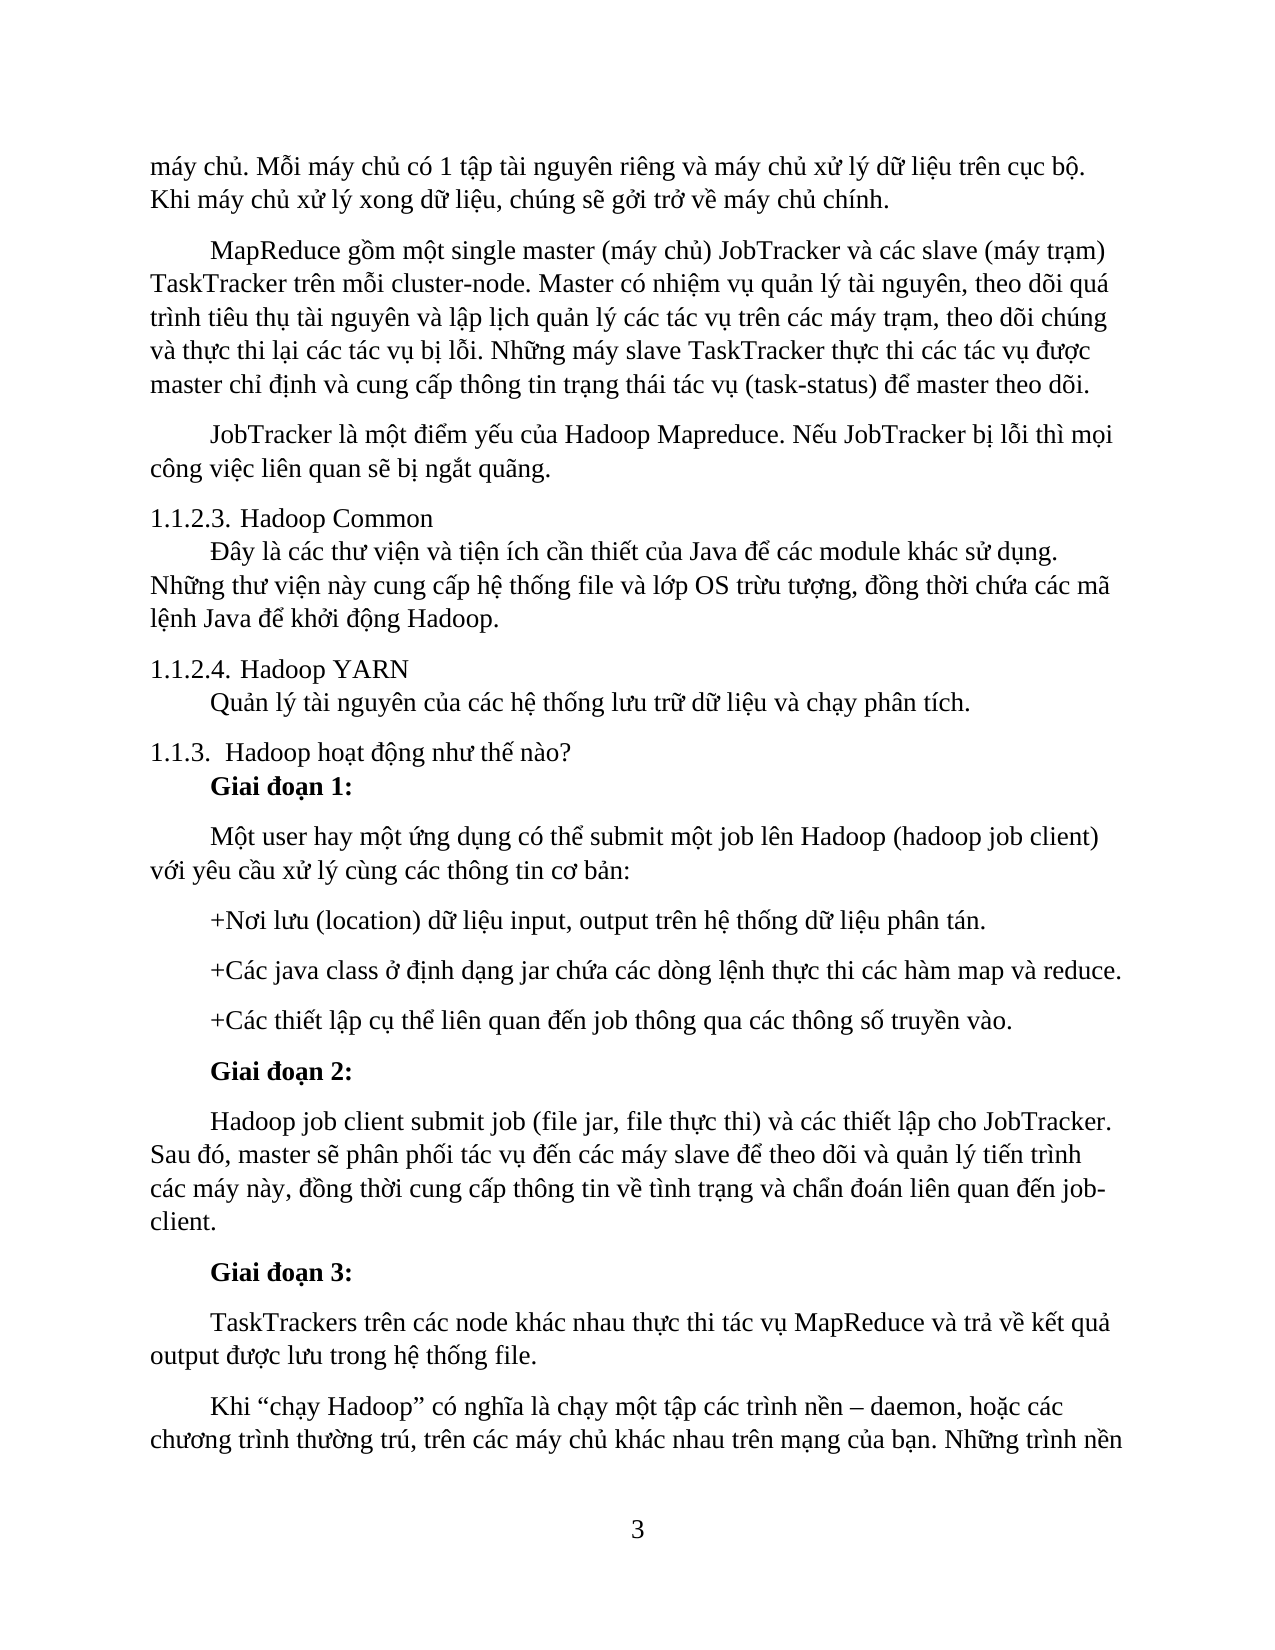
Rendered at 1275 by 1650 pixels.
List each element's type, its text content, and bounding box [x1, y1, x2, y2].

subtitle Hadoop Common [150, 502, 1125, 533]
text JobTracker là một điểm yếu của Hadoop Mapreduce. Nếu JobTracker bị lỗi thì mọi công việc liên quan sẽ bị ngắt quãng. [150, 418, 1125, 483]
subtitle Hadoop hoạt động như thế nào? [150, 736, 1125, 768]
text +Nơi lưu (location) dữ liệu input, output trên hệ thống dữ liệu phân tán. [150, 904, 1125, 935]
text Hadoop job client submit job (file jar, file thực thi) và các thiết lập cho JobTracker. Sau đó, master sẽ phân phối tác vụ đến các máy slave để theo dõi và quản lý tiến trình các máy này, đồng thời cung cấp thông tin về tình trạng và chẩn đoán liên quan đến job-client. [150, 1105, 1125, 1237]
text Giai đoạn 1: [150, 770, 1125, 801]
text TaskTrackers trên các node khác nhau thực thi tác vụ MapReduce và trả về kết quả output được lưu trong hệ thống file. [150, 1306, 1125, 1371]
text Đây là các thư viện và tiện ích cần thiết của Java để các module khác sử dụng. Những thư viện này cung cấp hệ thống file và lớp OS trừu tượng, đồng thời chứa các mã lệnh Java để khởi động Hadoop. [150, 535, 1125, 634]
text Giai đoạn 3: [150, 1256, 1125, 1287]
text +Các thiết lập cụ thể liên quan đến job thông qua các thông số truyền vào. [150, 1004, 1125, 1036]
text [150, 1389, 1125, 1454]
text Một user hay một ứng dụng có thể submit một job lên Hadoop (hadoop job client) với yêu cầu xử lý cùng các thông tin cơ bản: [150, 820, 1125, 885]
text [150, 150, 1125, 215]
subtitle Hadoop YARN [150, 653, 1125, 684]
text MapReduce gồm một single master (máy chủ) JobTracker và các slave (máy trạm) TaskTracker trên mỗi cluster-node. Master có nhiệm vụ quản lý tài nguyên, theo dõi quá trình tiêu thụ tài nguyên và lập lịch quản lý các tác vụ trên các máy trạm, theo dõi chúng và thực thi lại các tác vụ bị lỗi. Những máy slave TaskTracker thực thi các tác vụ được master chỉ định và cung cấp thông tin trạng thái tác vụ (task-status) để master theo dõi. [150, 234, 1125, 399]
text +Các java class ở định dạng jar chứa các dòng lệnh thực thi các hàm map và reduce. [150, 954, 1125, 985]
text Quản lý tài nguyên của các hệ thống lưu trữ dữ liệu và chạy phân tích. [150, 686, 1125, 717]
text Giai đoạn 2: [150, 1054, 1125, 1086]
